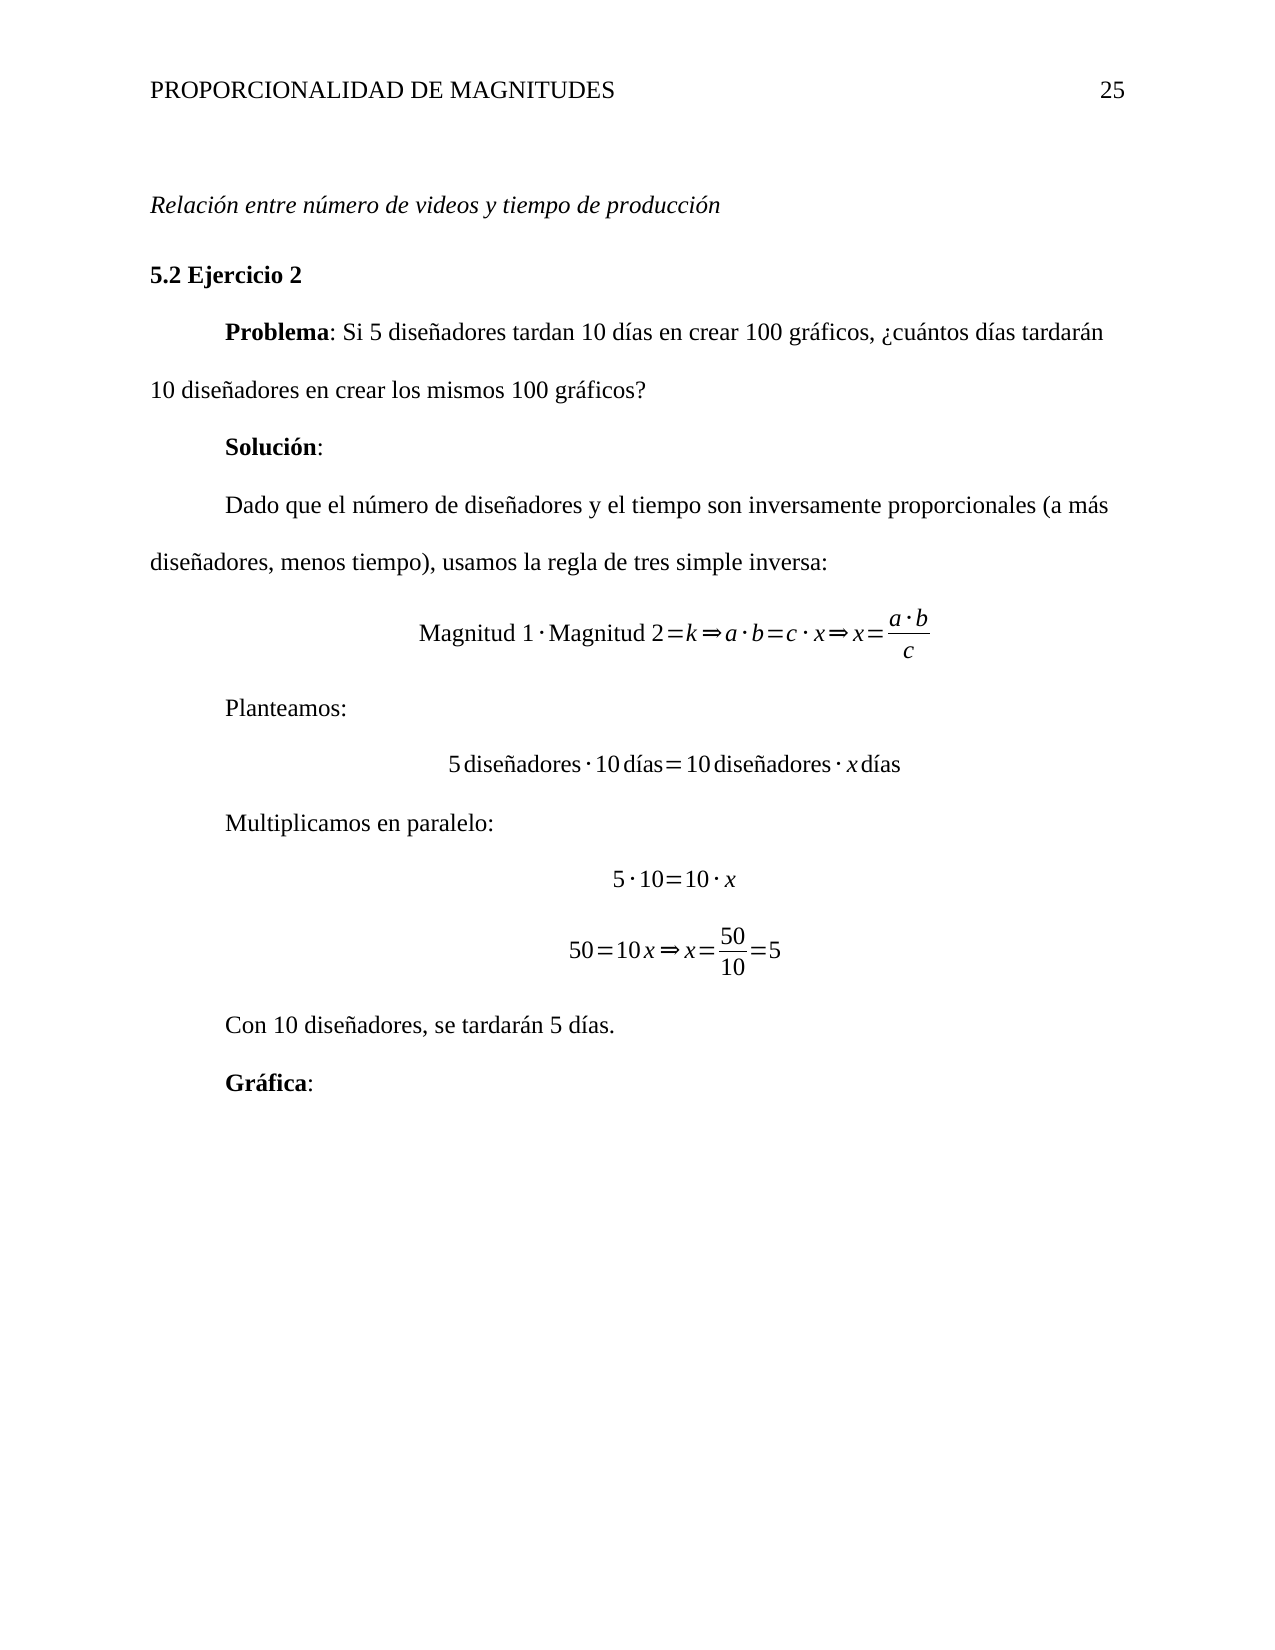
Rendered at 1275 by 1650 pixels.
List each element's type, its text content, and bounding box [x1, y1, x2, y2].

text Relación entre número de videos y tiempo de producción [150, 190, 1125, 219]
text Con 10 diseñadores, se tardarán 5 días. [150, 1010, 1125, 1039]
text Problema: Si 5 diseñadores tardan 10 días en crear 100 gráficos, ¿cuántos días tardarán 10 diseñadores en crear los mismos 100 gráficos? [150, 317, 1125, 404]
text Multiplicamos en paralelo: [150, 808, 1125, 836]
text Gráfica: [150, 1068, 1125, 1097]
text Solución: [150, 432, 1125, 461]
text Planteamos: [150, 693, 1125, 721]
text Dado que el número de diseñadores y el tiempo son inversamente proporcionales (a más diseñadores, menos tiempo), usamos la regla de tres simple inversa: [150, 490, 1125, 576]
subtitle 5.2 Ejercicio 2 [150, 260, 1125, 289]
